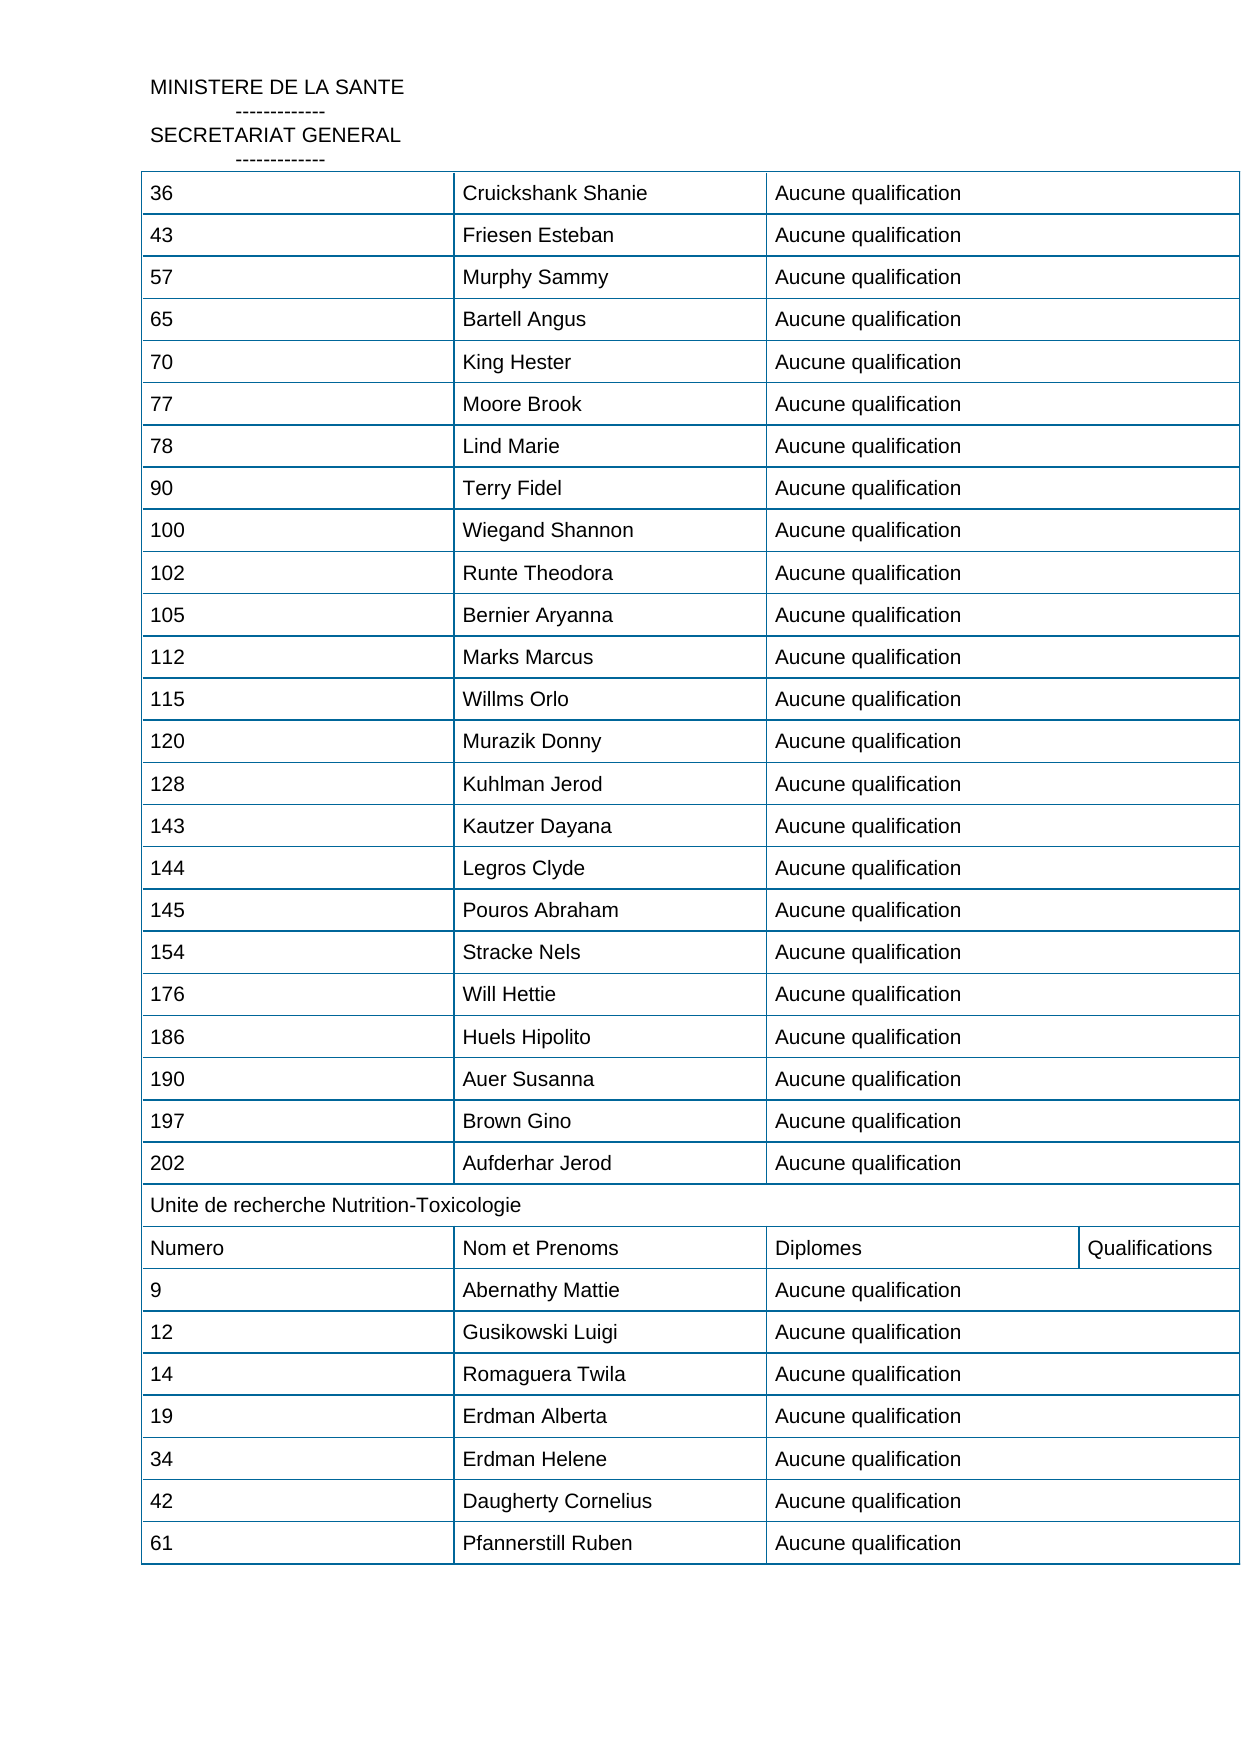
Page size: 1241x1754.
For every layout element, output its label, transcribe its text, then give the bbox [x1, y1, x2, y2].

table_cell 176 [142, 974, 453, 1014]
table_cell 14 [142, 1353, 453, 1394]
table_cell 90 [142, 467, 453, 508]
table_cell Aucune qualification [767, 1480, 1239, 1521]
table_cell Bernier Aryanna [455, 594, 766, 635]
table_cell Auer Susanna [455, 1058, 766, 1099]
table_cell 154 [142, 931, 453, 972]
table_cell 61 [142, 1522, 453, 1563]
table_cell 77 [142, 383, 453, 424]
table_cell Diplomes [767, 1227, 1078, 1268]
table_cell Qualifications [1080, 1227, 1239, 1268]
table_cell 115 [142, 678, 453, 719]
table_cell Aucune qualification [767, 552, 1239, 593]
table_cell 34 [142, 1438, 453, 1479]
table_cell King Hester [455, 341, 766, 382]
table_cell Aucune qualification [767, 383, 1239, 424]
table_cell Willms Orlo [455, 679, 766, 719]
table_cell Pfannerstill Ruben [455, 1522, 766, 1563]
table_cell Aucune qualification [767, 1058, 1239, 1099]
table_cell Aucune qualification [767, 637, 1239, 677]
table_cell Romaguera Twila [455, 1354, 766, 1394]
table_cell Kautzer Dayana [455, 805, 766, 846]
table_cell Aucune qualification [767, 847, 1239, 888]
table_cell 197 [142, 1100, 453, 1141]
table_cell 12 [142, 1311, 453, 1352]
table_cell Murphy Sammy [455, 257, 766, 297]
table_cell Erdman Helene [455, 1438, 766, 1479]
table_cell Brown Gino [455, 1101, 766, 1141]
table_cell 105 [142, 594, 453, 635]
table_cell Wiegand Shannon [455, 510, 766, 551]
table_cell Aucune qualification [767, 1312, 1239, 1352]
table_cell Friesen Esteban [455, 215, 766, 255]
table_cell Aucune qualification [767, 763, 1239, 804]
table_cell Lind Marie [455, 426, 766, 466]
table_cell Nom et Prenoms [455, 1227, 766, 1268]
table_cell 19 [142, 1395, 453, 1436]
table_cell 145 [142, 889, 453, 930]
table_cell Aucune qualification [767, 1438, 1239, 1479]
table_cell 65 [142, 299, 453, 339]
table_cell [767, 172, 1239, 213]
table_cell Aucune qualification [767, 468, 1239, 508]
table_header Unite de recherche Nutrition-Toxicologie [142, 1184, 1239, 1226]
table_cell Moore Brook [455, 383, 766, 424]
table_cell 43 [142, 214, 453, 255]
table_cell Aucune qualification [767, 510, 1239, 551]
table_cell Runte Theodora [455, 552, 766, 593]
table_cell Aucune qualification [767, 341, 1239, 382]
table_cell 144 [142, 847, 453, 888]
table_cell Aucune qualification [767, 1101, 1239, 1141]
table_cell Aufderhar Jerod [455, 1143, 766, 1183]
table_cell 190 [142, 1058, 453, 1099]
table_cell Daugherty Cornelius [455, 1480, 766, 1521]
table_cell 102 [142, 552, 453, 593]
table_cell Aucune qualification [767, 426, 1239, 466]
table_cell 120 [142, 720, 453, 761]
table_cell Aucune qualification [767, 299, 1239, 339]
table_cell 70 [142, 341, 453, 382]
table_cell 112 [142, 636, 453, 677]
table_cell Aucune qualification [767, 257, 1239, 297]
table_cell 9 [142, 1269, 453, 1310]
table_cell Aucune qualification [767, 594, 1239, 635]
table_cell Aucune qualification [767, 974, 1239, 1014]
table_cell Terry Fidel [455, 468, 766, 508]
table_cell Marks Marcus [455, 637, 766, 677]
table_cell Aucune qualification [767, 805, 1239, 846]
table_cell Aucune qualification [767, 932, 1239, 972]
table_cell 128 [142, 763, 453, 804]
table_cell Murazik Donny [455, 721, 766, 761]
table_cell 143 [142, 805, 453, 846]
table_cell Bartell Angus [455, 299, 766, 339]
table_cell Abernathy Mattie [455, 1269, 766, 1310]
table_cell Huels Hipolito [455, 1016, 766, 1057]
table_cell Aucune qualification [767, 1354, 1239, 1394]
table_cell Numero [142, 1227, 453, 1268]
table_cell 202 [142, 1142, 453, 1183]
table_cell Aucune qualification [767, 1269, 1239, 1310]
table_cell Cruickshank Shanie [455, 172, 766, 213]
table_cell 42 [142, 1480, 453, 1521]
table_cell Stracke Nels [455, 932, 766, 972]
table_cell Aucune qualification [767, 890, 1239, 930]
table_cell 100 [142, 509, 453, 551]
table_cell Kuhlman Jerod [455, 763, 766, 804]
table_cell 78 [142, 425, 453, 466]
table_cell Aucune qualification [767, 215, 1239, 255]
table_cell 57 [142, 256, 453, 297]
table_cell 186 [142, 1016, 453, 1057]
table_cell Gusikowski Luigi [455, 1312, 766, 1352]
table_cell Aucune qualification [767, 679, 1239, 719]
table_cell Aucune qualification [767, 1143, 1239, 1183]
table_cell 36 [142, 172, 454, 213]
table_cell Aucune qualification [767, 1396, 1239, 1436]
table_cell Erdman Alberta [455, 1396, 766, 1436]
table_cell Aucune qualification [767, 1016, 1239, 1057]
table_cell Aucune qualification [767, 721, 1239, 761]
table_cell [767, 1522, 1239, 1563]
table_cell Pouros Abraham [455, 890, 766, 930]
table_cell Legros Clyde [455, 847, 766, 888]
table_cell Will Hettie [455, 974, 766, 1014]
